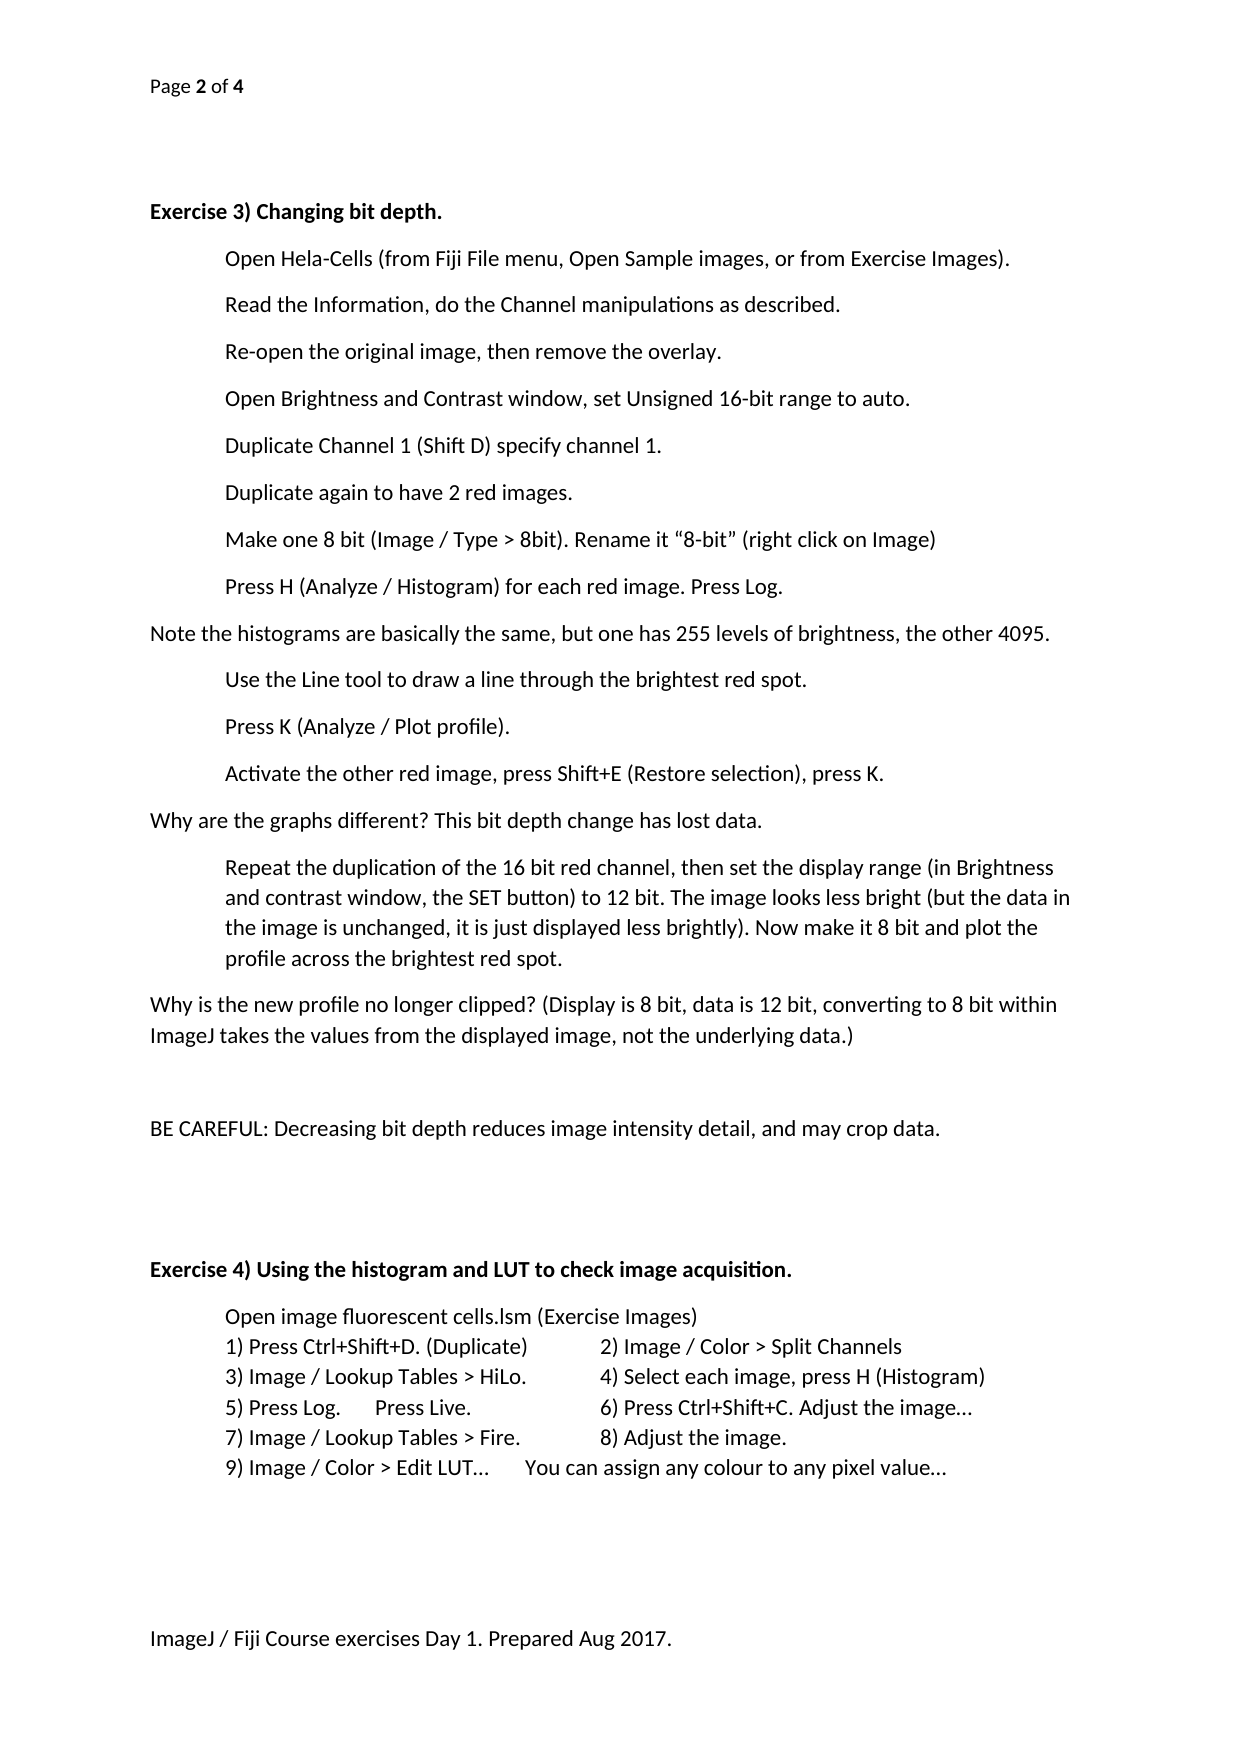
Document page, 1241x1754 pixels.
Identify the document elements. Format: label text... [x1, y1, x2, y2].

text Press K (Analyze / Plot profile). [150, 712, 1090, 741]
text 9) Image / Color > Edit LUT… You can assign any colour to any pixel value… [150, 1453, 1090, 1481]
text Activate the other red image, press Shift+E (Restore selection), press K. [150, 759, 1090, 787]
text Duplicate Channel 1 (Shift D) specify channel 1. [150, 431, 1090, 459]
text 1) Press Ctrl+Shift+D. (Duplicate) 2) Image / Color > Split Channels [150, 1332, 1090, 1360]
text Exercise 3) Changing bit depth. [150, 197, 1090, 225]
text Read the Information, do the Channel manipulations as described. [150, 291, 1090, 319]
text Open Brightness and Contrast window, set Unsigned 16-bit range to auto. [150, 384, 1090, 412]
text 3) Image / Lookup Tables > HiLo. 4) Select each image, press H (Histogram) [150, 1362, 1090, 1391]
text 7) Image / Lookup Tables > Fire. 8) Adjust the image. [150, 1423, 1090, 1451]
text BE CAREFUL: Decreasing bit depth reduces image intensity detail, and may crop data. [150, 1114, 1090, 1143]
text Why is the new profile no longer clipped? (Display is 8 bit, data is 12 bit, converting to 8 bit within ImageJ takes the values from the displayed image, not the underlying data.) [150, 991, 1090, 1049]
text Make one 8 bit (Image / Type > 8bit). Rename it “8-bit” (right click on Image) [150, 525, 1090, 553]
text Duplicate again to have 2 red images. [150, 478, 1090, 506]
text Use the Line tool to draw a line through the brightest red spot. [150, 666, 1090, 694]
text Open Hela-Cells (from Fiji File menu, Open Sample images, or from Exercise Images). [150, 244, 1090, 272]
text Note the histograms are basically the same, but one has 255 levels of brightness, the other 4095. [150, 619, 1090, 647]
text 5) Press Log. Press Live. 6) Press Ctrl+Shift+C. Adjust the image… [150, 1393, 1090, 1421]
text Open image fluorescent cells.lsm (Exercise Images) [150, 1302, 1090, 1330]
text Re-open the original image, then remove the overlay. [150, 337, 1090, 366]
text Why are the graphs different? This bit depth change has lost data. [150, 806, 1090, 834]
text Repeat the duplication of the 16 bit red channel, then set the display range (in Brightness and contrast window, the SET button) to 12 bit. The image looks less bright (but the data in the image is unchanged, it is just displayed less brightly). Now make it 8 bit and plot the profile across the brightest red spot. [225, 853, 1090, 972]
text Exercise 4) Using the histogram and LUT to check image acquisition. [150, 1255, 1090, 1283]
text Press H (Analyze / Histogram) for each red image. Press Log. [150, 572, 1090, 600]
